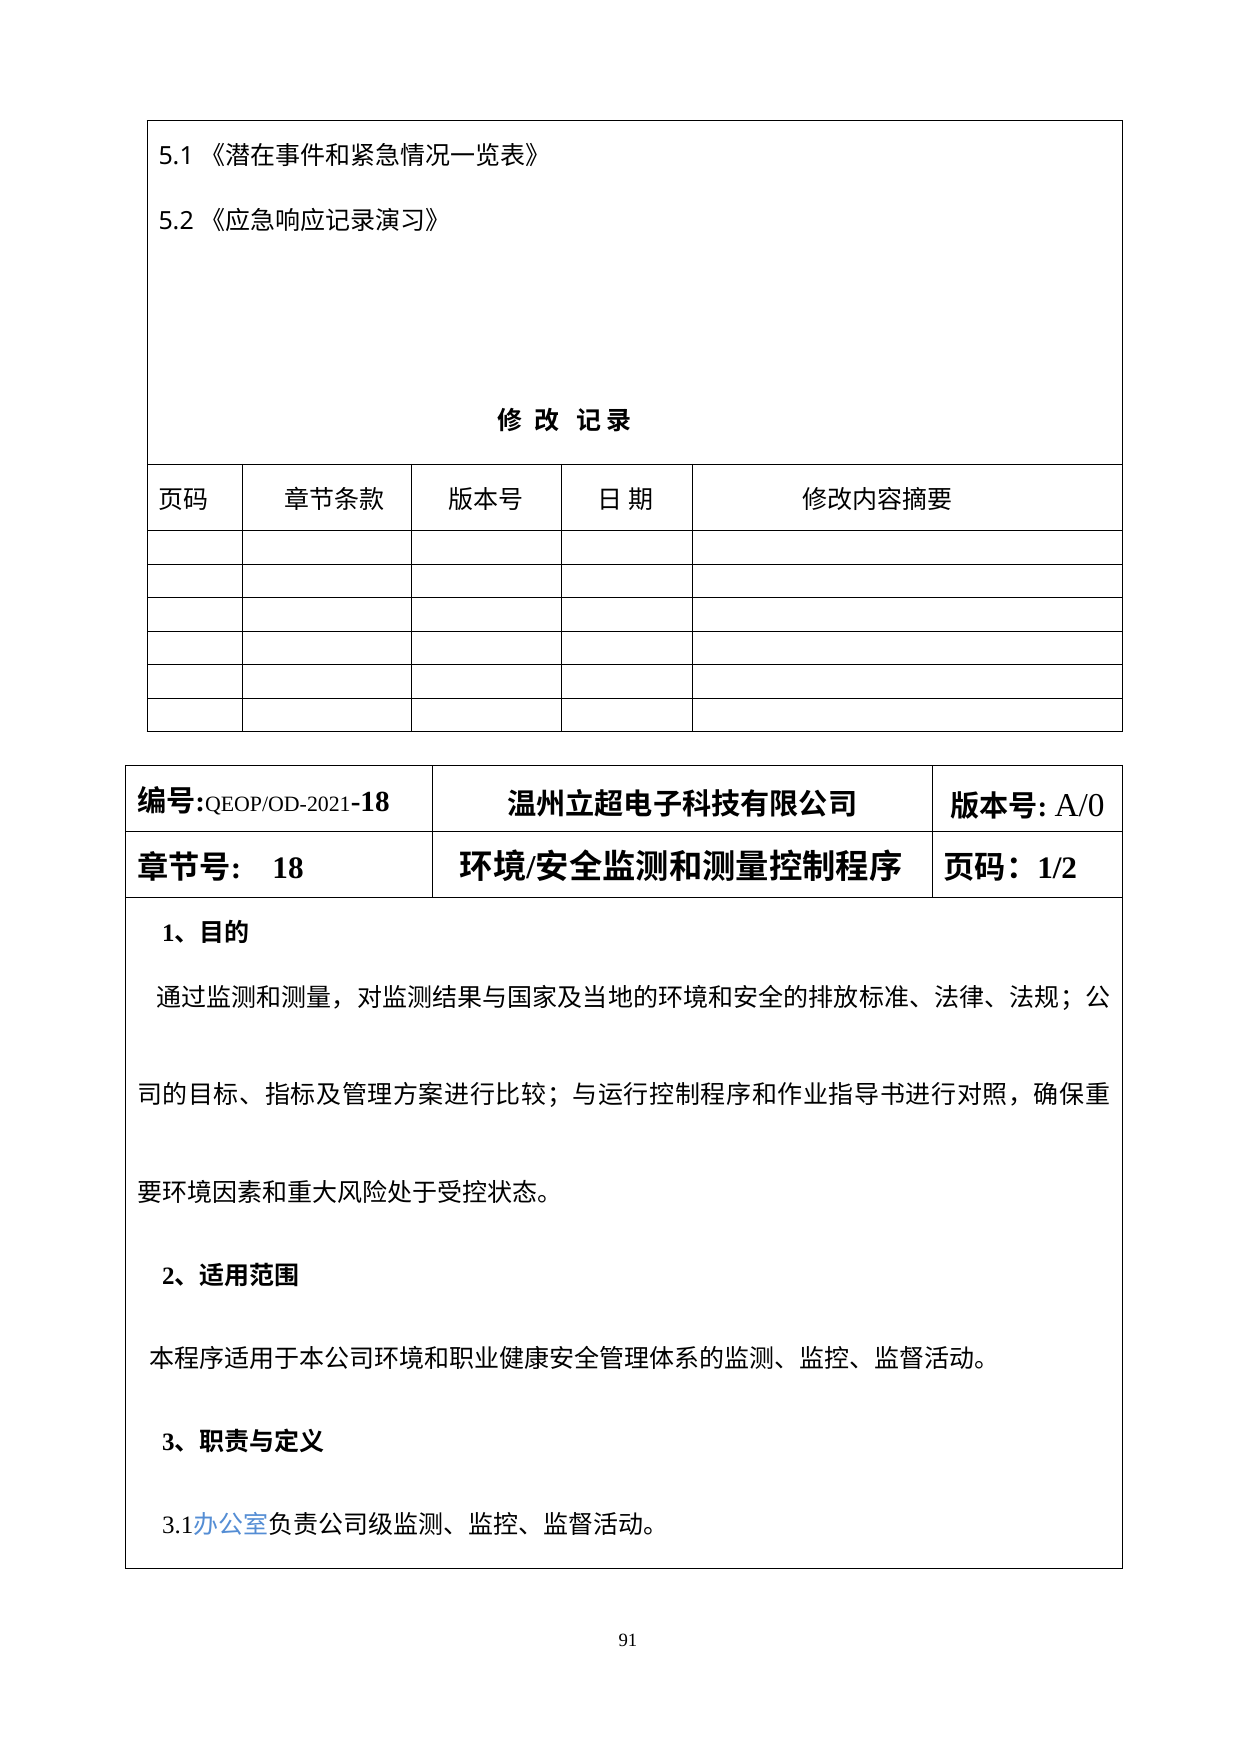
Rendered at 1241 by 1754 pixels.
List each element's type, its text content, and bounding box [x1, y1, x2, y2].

table_cell 环境/安全监测和测量控制程序 [433, 832, 932, 897]
table_cell 章节号: 18 [126, 832, 432, 897]
table_cell [693, 531, 1122, 563]
table_cell [562, 598, 692, 631]
table_cell 版本号 [412, 465, 561, 530]
table_cell [148, 598, 242, 631]
table_cell [243, 632, 411, 664]
table_cell [412, 632, 561, 664]
table_cell [412, 565, 561, 597]
table_cell [562, 531, 692, 563]
table_cell [243, 598, 411, 631]
table_cell [693, 699, 1122, 731]
table_cell 日 期 [562, 465, 692, 530]
table_cell [243, 665, 411, 698]
table_cell [562, 699, 692, 731]
table_cell [243, 531, 411, 563]
table_cell [562, 632, 692, 664]
table_cell [148, 665, 242, 698]
table_cell 页码：1/2 [933, 832, 1122, 897]
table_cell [126, 898, 1122, 1568]
table_cell [148, 531, 242, 563]
table_cell 页码 [148, 465, 242, 530]
table_cell [412, 699, 561, 731]
table_cell [148, 565, 242, 597]
table_cell [693, 598, 1122, 631]
table_cell [412, 598, 561, 631]
table_header 编号:QEOP/OD-2021-18 [126, 766, 432, 831]
table_cell [148, 699, 242, 731]
table_cell [693, 565, 1122, 597]
table_cell [148, 632, 242, 664]
table_header 温州立超电子科技有限公司 [433, 766, 932, 831]
table_cell [412, 665, 561, 698]
table_cell 章节条款 [243, 465, 411, 530]
table_cell [693, 665, 1122, 698]
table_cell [148, 121, 1122, 464]
table_cell [243, 699, 411, 731]
table_cell [412, 531, 561, 563]
table_cell [693, 632, 1122, 664]
table_header 版本号: A/0 [933, 766, 1122, 831]
table_cell [562, 565, 692, 597]
table_cell [562, 665, 692, 698]
table_cell [243, 565, 411, 597]
table_cell 修改内容摘要 [693, 465, 1122, 530]
